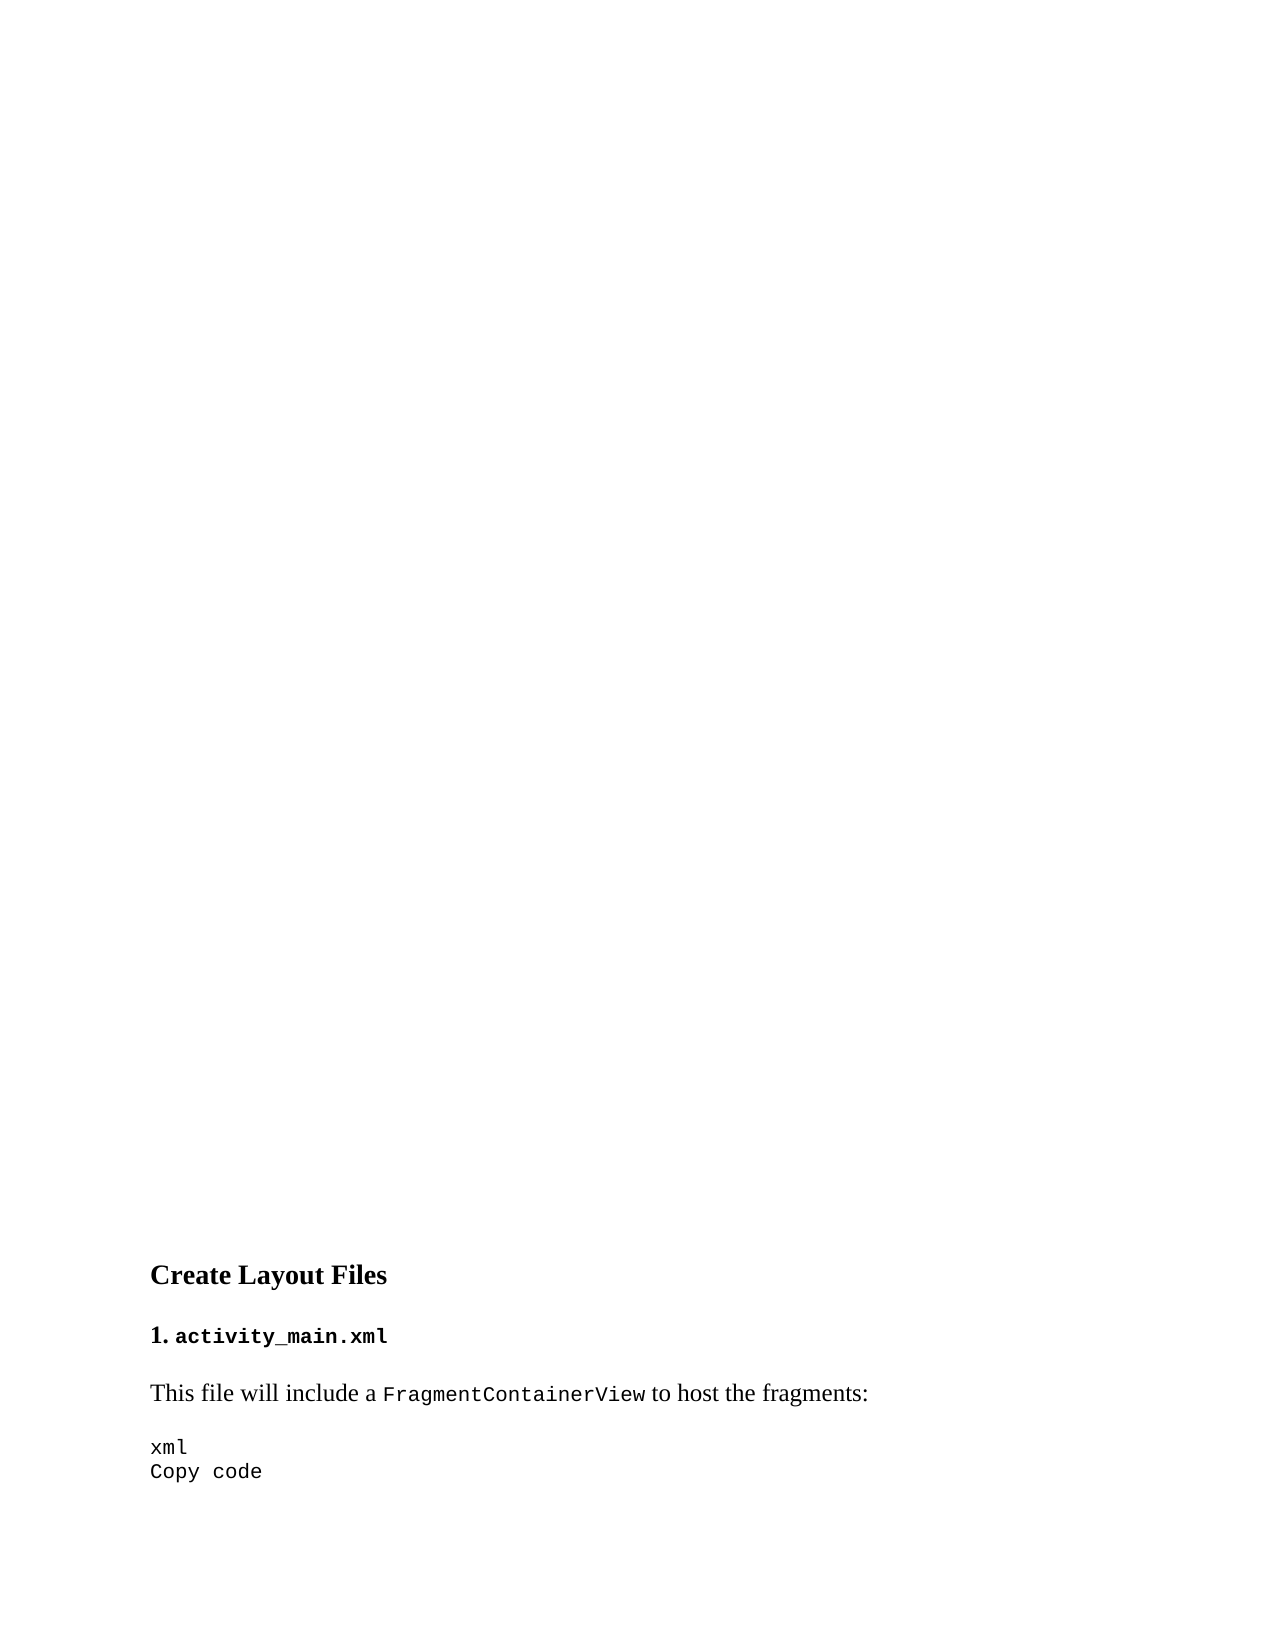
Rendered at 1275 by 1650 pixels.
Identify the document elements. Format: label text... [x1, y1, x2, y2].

text This file will include a FragmentContainerView to host the fragments: [150, 1378, 1125, 1408]
text 1. activity_main.xml [150, 1320, 1125, 1349]
text Create Layout Files [150, 1258, 1125, 1291]
text xml [150, 1437, 1125, 1461]
text Copy code [150, 1461, 1125, 1484]
